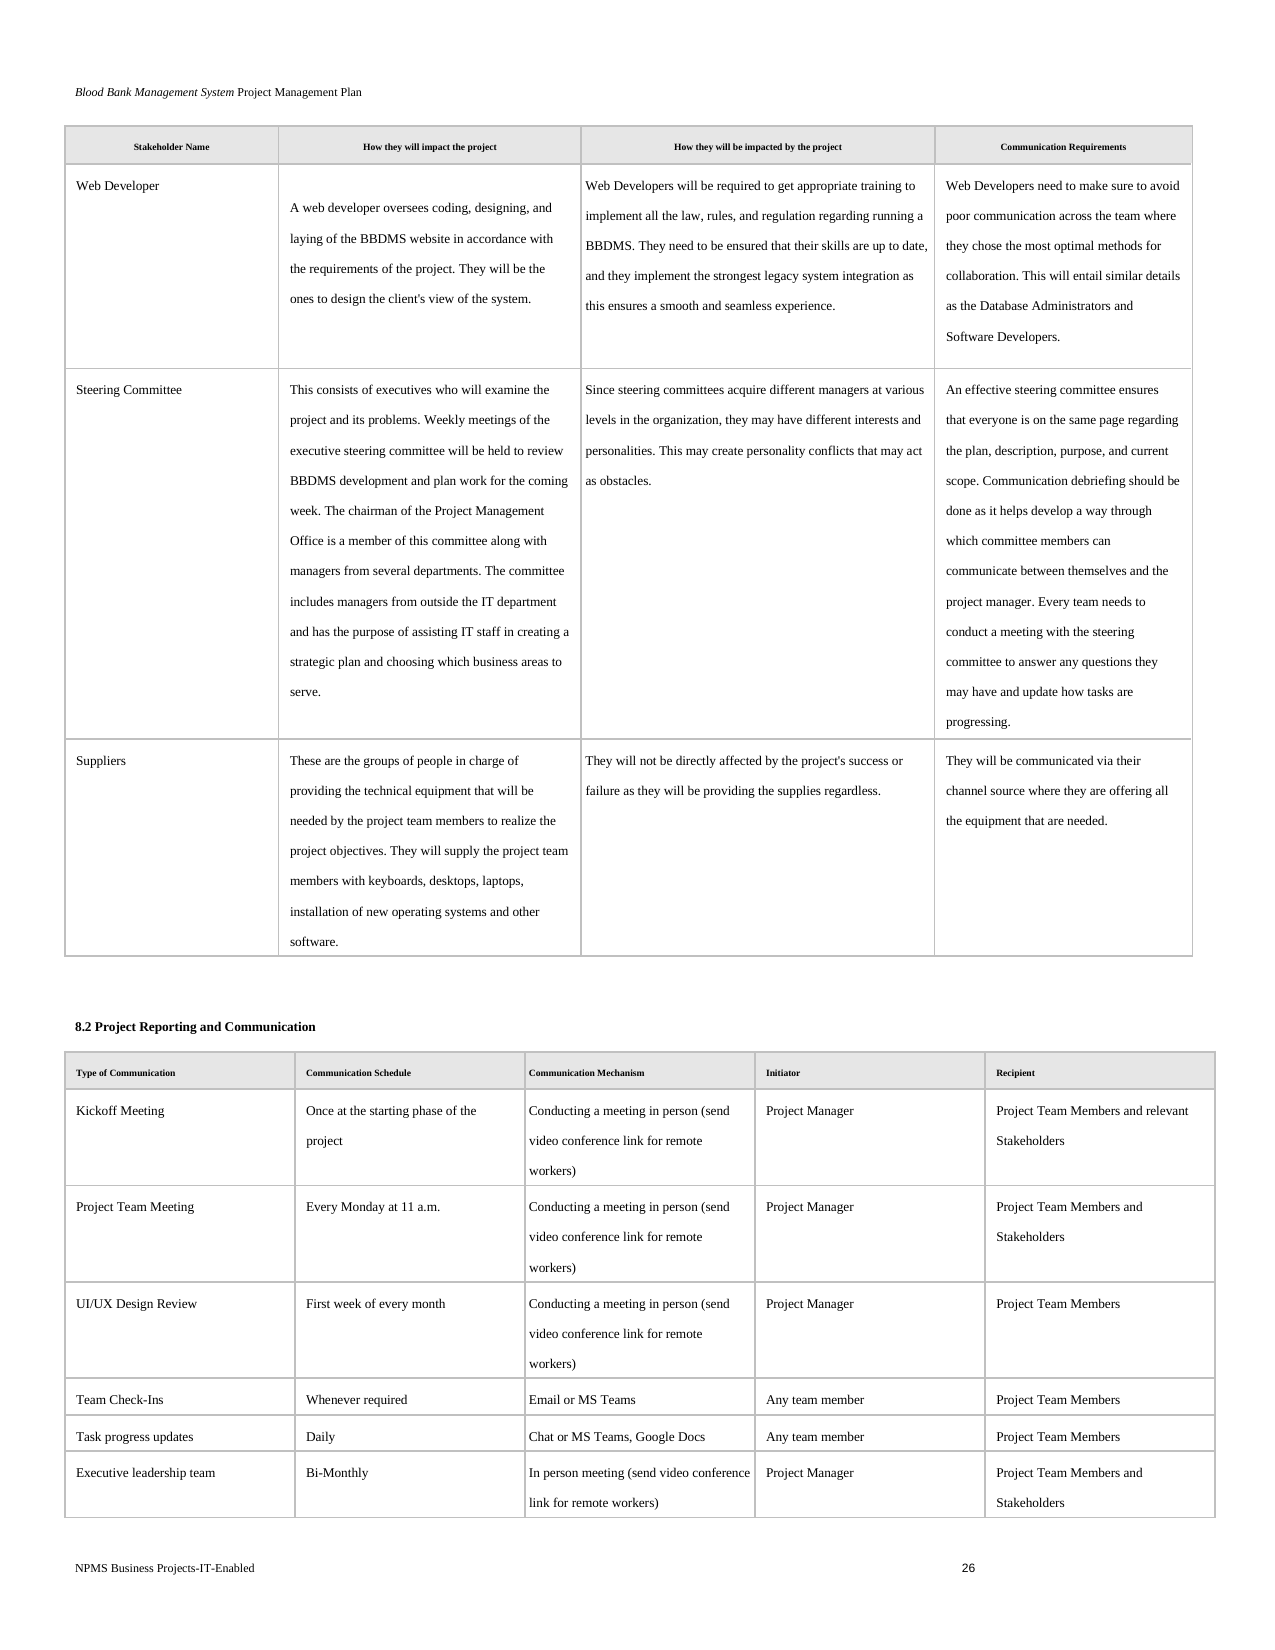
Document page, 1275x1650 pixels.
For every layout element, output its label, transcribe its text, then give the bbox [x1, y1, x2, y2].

table_cell Once at the starting phase of the project [296, 1090, 524, 1184]
table_cell They will not be directly affected by the project's success or failure as they will be providing the supplies regardless. [582, 740, 934, 955]
table_cell This consists of executives who will examine the project and its problems. Weekly meetings of the executive steering committee will be held to review BBDMS development and plan work for the coming week. The chairman of the Project Management Office is a member of this committee along with managers from several departments. The committee includes managers from outside the IT department and has the purpose of assisting IT staff in creating a strategic plan and choosing which business areas to serve. [279, 369, 580, 738]
table_cell Project Manager [756, 1090, 984, 1184]
subtitle 8.2 Project Reporting and Communication [75, 1008, 1200, 1034]
table_cell Steering Committee [66, 369, 278, 738]
table_header How they will be impacted by the project [582, 127, 934, 163]
table_cell Conducting a meeting in person (send video conference link for remote workers) [526, 1090, 754, 1184]
table_header Stakeholder Name [66, 127, 278, 163]
table_header Type of Communication [66, 1053, 294, 1088]
table_cell Project Team Members [986, 1283, 1214, 1377]
table_cell Project Team Members [986, 1416, 1214, 1450]
table_cell Web Developers need to make sure to avoid poor communication across the team where they chose the most optimal methods for collaboration. This will entail similar details as the Database Administrators and Software Developers. [935, 163, 1192, 367]
table_cell In person meeting (send video conference link for remote workers) [526, 1452, 754, 1517]
table_header Initiator [756, 1053, 984, 1088]
table_header How they will impact the project [279, 127, 580, 163]
table_cell A web developer oversees coding, designing, and laying of the BBDMS website in accordance with the requirements of the project. They will be the ones to design the client's view of the system. [279, 165, 580, 367]
table_cell Chat or MS Teams, Google Docs [526, 1416, 754, 1450]
table_cell Project Team Members and relevant Stakeholders [986, 1090, 1214, 1184]
table_cell Project Manager [756, 1452, 984, 1517]
table_cell An effective steering committee ensures that everyone is on the same page regarding the plan, description, purpose, and current scope. Communication debriefing should be done as it helps develop a way through which committee members can communicate between themselves and the project manager. Every team needs to conduct a meeting with the steering committee to answer any questions they may have and update how tasks are progressing. [935, 368, 1192, 738]
table_cell Bi-Monthly [296, 1452, 524, 1517]
table_cell Executive leadership team [66, 1452, 294, 1517]
table_cell Project Team Members and Stakeholders [986, 1186, 1214, 1281]
table_cell Email or MS Teams [526, 1379, 754, 1414]
table_cell Any team member [756, 1379, 984, 1414]
table_cell Project Manager [756, 1283, 984, 1377]
table_header Communication Schedule [296, 1053, 524, 1088]
table_cell Team Check-Ins [66, 1379, 294, 1414]
table_cell Project Team Meeting [66, 1186, 294, 1281]
table_cell Kickoff Meeting [66, 1090, 294, 1184]
table_cell Project Team Members and Stakeholders [986, 1452, 1214, 1517]
table_cell Web Developer [66, 165, 278, 367]
table_header Recipient [986, 1053, 1214, 1088]
table_cell These are the groups of people in charge of providing the technical equipment that will be needed by the project team members to realize the project objectives. They will supply the project team members with keyboards, desktops, laptops, installation of new operating systems and other software. [279, 740, 580, 955]
table_cell Since steering committees acquire different managers at various levels in the organization, they may have different interests and personalities. This may create personality conflicts that may act as obstacles. [582, 369, 934, 738]
table_cell Daily [296, 1416, 524, 1450]
table_cell Project Manager [756, 1186, 984, 1281]
table_cell They will be communicated via their channel source where they are offering all the equipment that are needed. [935, 738, 1192, 955]
table_cell UI/UX Design Review [66, 1283, 294, 1377]
table_cell Every Monday at 11 a.m. [296, 1186, 524, 1281]
table_header Communication Requirements [936, 127, 1192, 163]
table_cell Conducting a meeting in person (send video conference link for remote workers) [526, 1186, 754, 1281]
table_cell Task progress updates [66, 1416, 294, 1450]
table_cell Web Developers will be required to get appropriate training to implement all the law, rules, and regulation regarding running a BBDMS. They need to be ensured that their skills are up to date, and they implement the strongest legacy system integration as this ensures a smooth and seamless experience. [582, 165, 934, 367]
table_cell Any team member [756, 1416, 984, 1450]
table_cell First week of every month [296, 1283, 524, 1377]
table_cell Whenever required [296, 1379, 524, 1414]
table_cell Project Team Members [986, 1379, 1214, 1414]
table_cell Conducting a meeting in person (send video conference link for remote workers) [526, 1283, 754, 1377]
table_cell Suppliers [66, 740, 278, 955]
table_header Communication Mechanism [526, 1053, 754, 1088]
